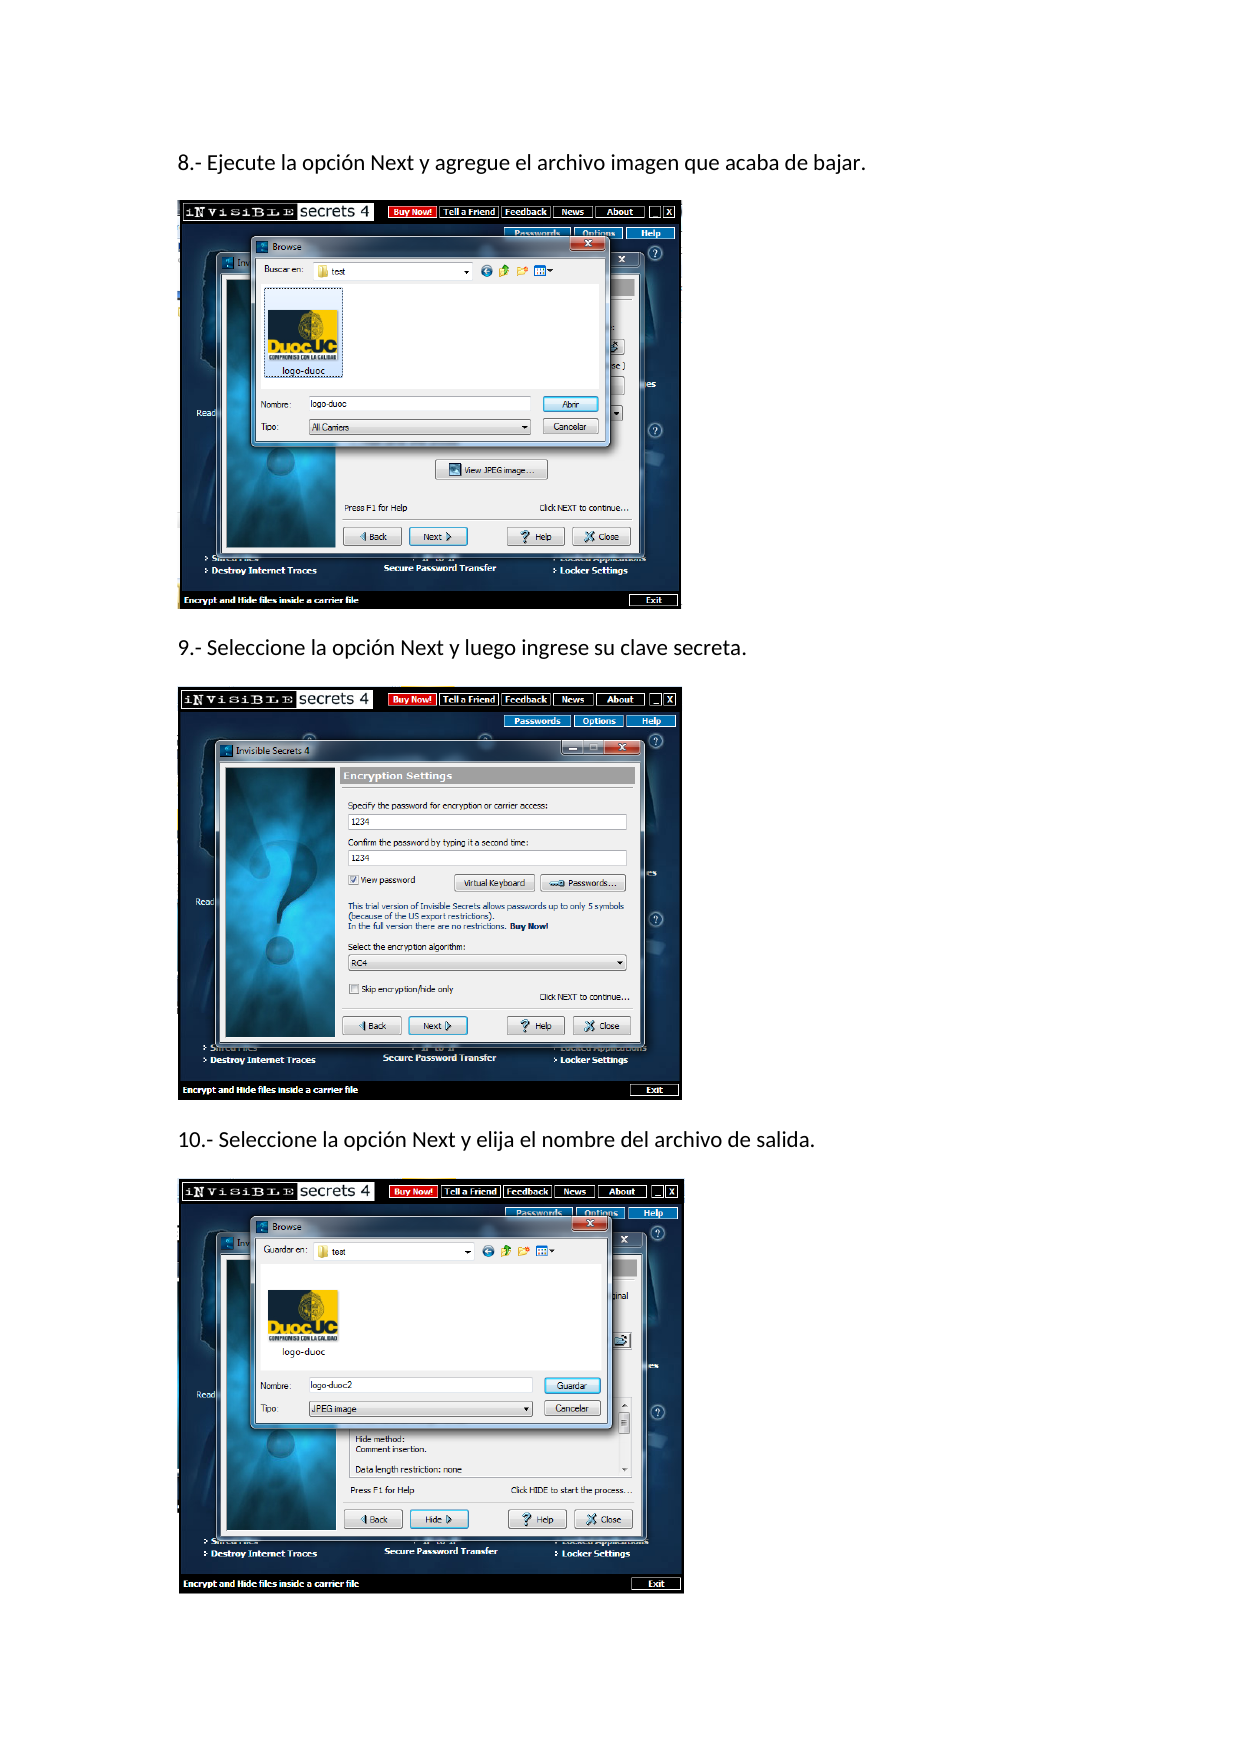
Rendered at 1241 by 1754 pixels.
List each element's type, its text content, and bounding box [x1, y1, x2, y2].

picture [177, 200, 683, 609]
picture [177, 1178, 685, 1594]
text 10.- Seleccione la opción Next y elija el nombre del archivo de salida. [177, 1126, 1063, 1153]
text 9.- Seleccione la opción Next y luego ingrese su clave secreta. [177, 633, 1063, 662]
picture [177, 686, 683, 1101]
text 8.- Ejecute la opción Next y agregue el archivo imagen que acaba de bajar. [177, 148, 1063, 176]
